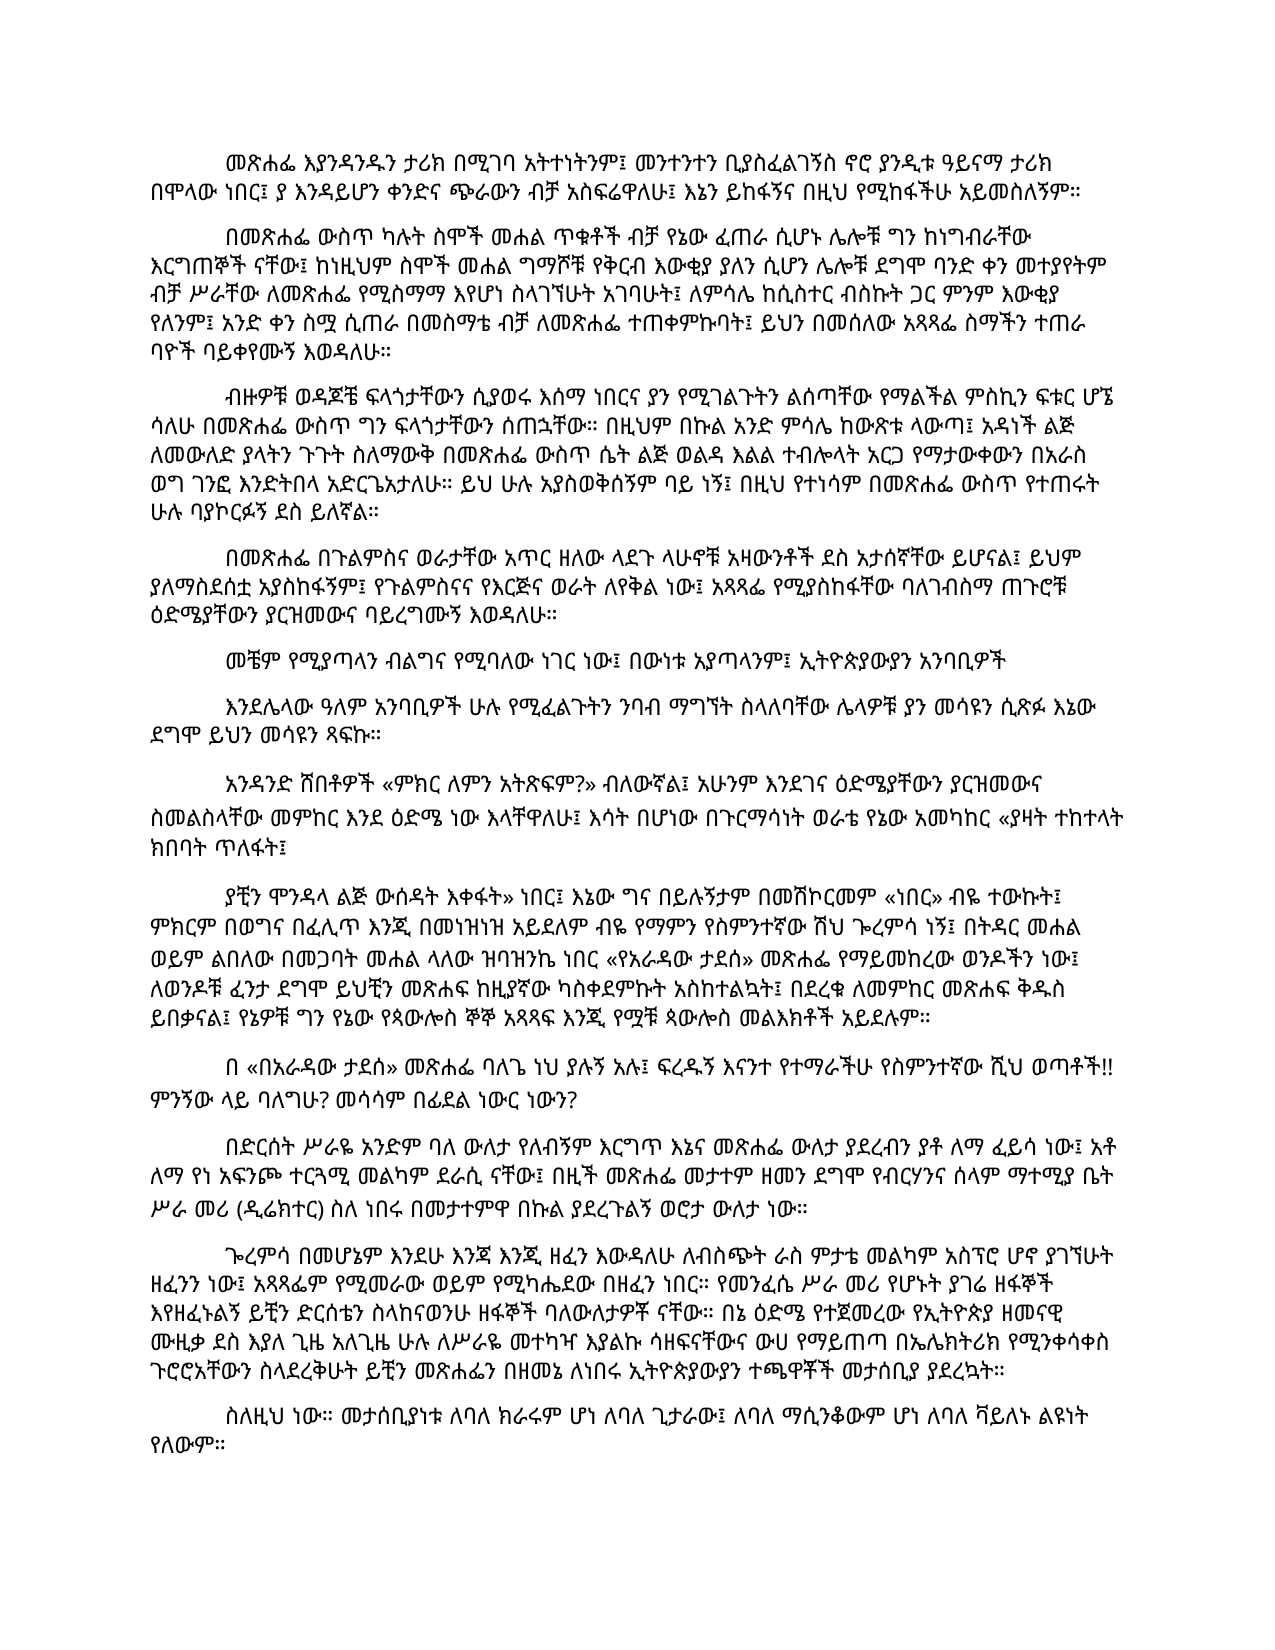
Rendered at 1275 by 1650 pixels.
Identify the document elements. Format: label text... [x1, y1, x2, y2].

text መቼም የሚያጣላን ብልግና የሚባለው ነገር ነው፤ በውነቱ አያጣላንም፤ ኢትዮጵያውያን አንባቢዎች [150, 648, 1125, 674]
text በመጽሐፌ በጉልምስና ወራታቸው አጥር ዘለው ላደጉ ላሁኖቹ አዛውንቶች ደስ አታሰኛቸው ይሆናል፤ ይህም ያለማስደሰቷ አያስከፋኝም፤ የጉልምስናና የእርጅና ወራት ለየቅል ነው፤ አጻጻፌ የሚያስከፋቸው ባለገብስማ ጠጉሮቹ ዕድሜያቸውን ያርዝመውና ባይረግሙኝ እወዳለሁ። [150, 545, 1125, 629]
text ጐረምሳ በመሆኔም እንደሁ እንጃ እንጂ ዘፈን እውዳለሁ ለብስጭት ራስ ምታቴ መልካም አስፕሮ ሆኖ ያገኘሁት ዘፈንን ነው፤ አጻጻፌም የሚመራው ወይም የሚካሔደው በዘፈን ነበር። የመንፈሴ ሥራ መሪ የሆኑት ያገሬ ዘፋኞች እየዘፈኑልኝ ይቺን ድርሰቴን ስላከናወንሁ ዘፋኞች ባለውለታዎቾ ናቸው። በኔ ዕድሜ የተጀመረው የኢትዮጵያ ዘመናዊ ሙዚቃ ደስ እያለ ጊዜ አለጊዜ ሁሉ ለሥራዬ መተካዣ እያልኩ ሳዘፍናቸውና ውሀ የማይጠጣ በኤሌክትሪክ የሚንቀሳቀስ ጉሮሮአቸውን ስላደረቅሁት ይቺን መጽሐፌን በዘመኔ ለነበሩ ኢትዮጵያውያን ተጫዋቾች መታሰቢያ ያደረኳት። [150, 1243, 1125, 1384]
text ስለዚህ ነው። መታሰቢያነቱ ለባለ ክራሩም ሆነ ለባለ ጊታራው፤ ለባለ ማሲንቆውም ሆነ ለባለ ቫይለኑ ልዩነት የለውም። [150, 1403, 1125, 1459]
text በድርሰት ሥራዬ አንድም ባለ ውለታ የለብኝም እርግጥ እኔና መጽሐፌ ውለታ ያደረብን ያቶ ለማ ፈይሳ ነው፤ አቶ ለማ የነ አፍንጮ ተርጓሚ መልካም ደራሲ ናቸው፤ በዚች መጽሐፌ መታተም ዘመን ደግሞ የብርሃንና ሰላም ማተሚያ ቤት ሥራ መሪ (ዲሬክተር) ስለ ነበሩ በመታተምዋ በኩል ያደረጉልኝ ወሮታ ውለታ ነው። [150, 1134, 1125, 1224]
text እንደሌላው ዓለም አንባቢዎች ሁሉ የሚፈልጉትን ንባብ ማግኘት ስላለባቸው ሌላዎቹ ያን መሳዩን ሲጽፉ እኔው ደግሞ ይህን መሳዩን ጻፍኩ። [150, 694, 1125, 749]
text በመጽሐፌ ውስጥ ካሉት ስሞች መሐል ጥቁቶች ብቻ የኔው ፈጠራ ሲሆኑ ሌሎቹ ግን ከነግብራቸው እርግጠኞች ናቸው፤ ከነዚህም ስሞች መሐል ግማሾቹ የቅርብ እውቂያ ያለን ሲሆን ሌሎቹ ደግሞ ባንድ ቀን መተያየትም ብቻ ሥራቸው ለመጽሐፌ የሚስማማ እየሆነ ስላገኘሁት አገባሁት፤ ለምሳሌ ከሲስተር ብስኩት ጋር ምንም እውቂያ የለንም፤ አንድ ቀን ስሟ ሲጠራ በመስማቴ ብቻ ለመጽሐፌ ተጠቀምኩባት፤ ይህን በመሰለው አጻጻፌ ስማችን ተጠራ ባዮች ባይቀየሙኝ እወዳለሁ። [150, 224, 1125, 366]
text አንዳንድ ሸበቶዎች «ምክር ለምን አትጽፍም?» ብለውኛል፤ አሁንም እንደገና ዕድሜያቸውን ያርዝመውና ስመልስላቸው መምከር እንደ ዕድሜ ነው እላቸዋለሁ፤ እሳት በሆነው በጉርማሳነት ወራቴ የኔው አመካከር «ያዛት ተከተላት ክበባት ጥለፋት፤ [150, 768, 1125, 862]
text ብዙዎቹ ወዳጆቼ ፍላጎታቸውን ሲያወሩ እሰማ ነበርና ያን የሚገልጉትን ልሰጣቸው የማልችል ምስኪን ፍቱር ሆኜ ሳለሁ በመጽሐፌ ውስጥ ግን ፍላጎታቸውን ሰጠኋቸው። በዚህም በኩል አንድ ምሳሌ ከውጽቱ ላውጣ፤ አዳነች ልጅ ለመውለድ ያላትን ጉጉት ስለማውቅ በመጽሐፌ ውስጥ ሴት ልጅ ወልዳ እልል ተብሎላት አርጋ የማታውቀውን በአራስ ወግ ገንፎ እንድትበላ አድርጌአታለሁ። ይህ ሁሉ አያስወቅሰኝም ባይ ነኝ፤ በዚህ የተነሳም በመጽሐፌ ውስጥ የተጠሩት ሁሉ ባያኮርፉኝ ደስ ይለኛል። [150, 384, 1125, 526]
text መጽሐፌ እያንዳንዱን ታሪክ በሚገባ አትተነትንም፤ መንተንተን ቢያስፈልገኝስ ኖሮ ያንዲቱ ዓይናማ ታሪክ በሞላው ነበር፤ ያ እንዳይሆን ቀንድና ጭራውን ብቻ አስፍሬዋለሁ፤ እኔን ይከፋኝና በዚህ የሚከፋችሁ አይመስለኝም። [150, 150, 1125, 205]
text ያቺን ሞንዳላ ልጅ ውሰዳት እቀፋት» ነበር፤ እኔው ግና በይሉኝታም በመሽኮርመም «ነበር» ብዬ ተውኩት፤ ምክርም በወግና በፈሊጥ እንጂ በመነዝነዝ አይደለም ብዬ የማምን የስምንተኛው ሽህ ጐረምሳ ነኝ፤ በትዳር መሐል ወይም ልበለው በመጋባት መሐል ላለው ዝባዝንኬ ነበር «የአራዳው ታደሰ» መጽሐፌ የማይመከረው ወንዶችን ነው፤ ለወንዶቹ ፈንታ ደግሞ ይህቺን መጽሐፍ ከዚያኛው ካስቀደምኩት አስከተልኳት፤ በደረቁ ለመምከር መጽሐፍ ቅዱስ ይበቃናል፤ የኔዎቹ ግን የኔው የጳውሎስ ኞኞ አጻጻፍ እንጂ የሟቹ ጳውሎስ መልእክቶች አይደሉም። [150, 880, 1125, 1032]
text በ «በአራዳው ታደሰ» መጽሐፌ ባለጌ ነህ ያሉኝ አሉ፤ ፍረዱኝ እናንተ የተማራችሁ የስምንተኛው ሺህ ወጣቶች!! ምንኝው ላይ ባለግሁ? መሳሳም በፊደል ነውር ነውን? [150, 1050, 1125, 1115]
